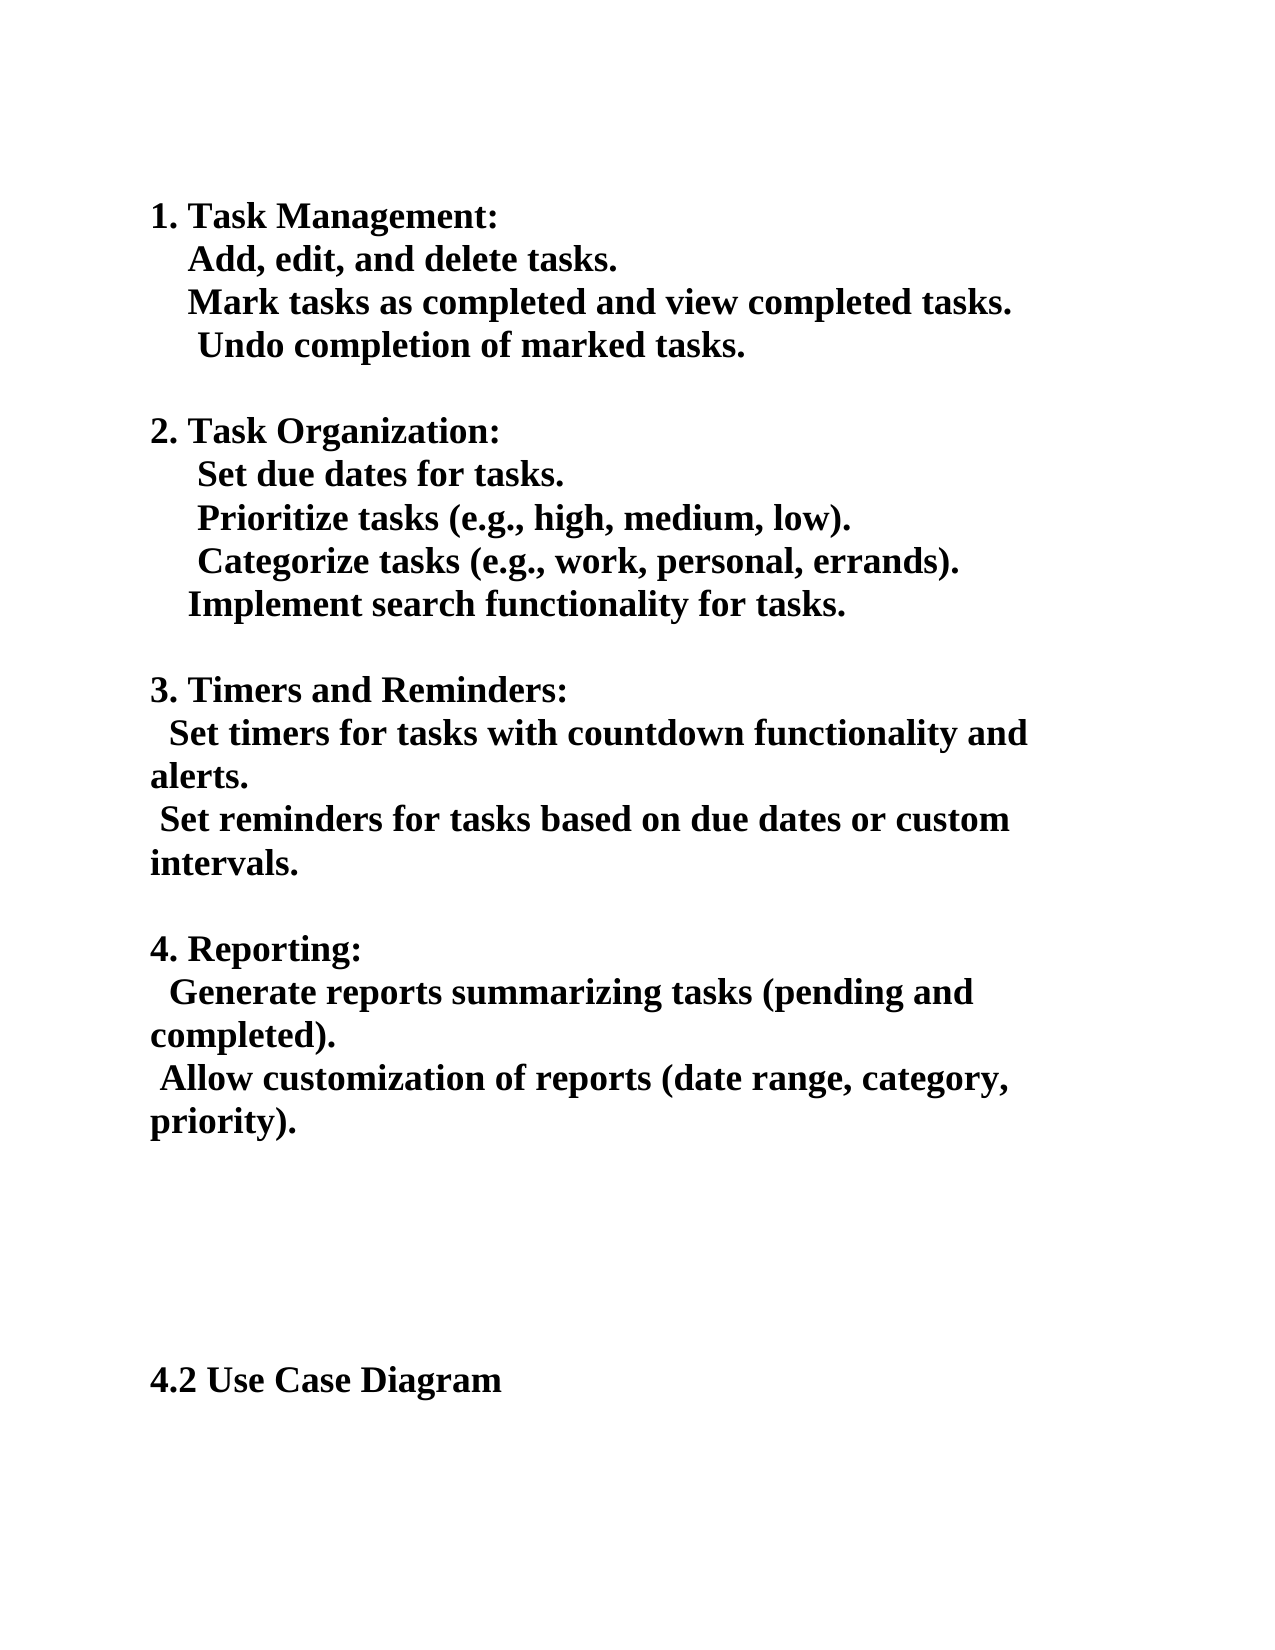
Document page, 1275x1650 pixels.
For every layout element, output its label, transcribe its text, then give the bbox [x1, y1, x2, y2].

text Mark tasks as completed and view completed tasks. [150, 279, 1125, 322]
text Categorize tasks (e.g., work, personal, errands). [150, 538, 1125, 581]
text Prioritize tasks (e.g., high, medium, low). [150, 495, 1125, 538]
text Add, edit, and delete tasks. [150, 236, 1125, 279]
text Allow customization of reports (date range, category, priority). [150, 1056, 1125, 1142]
text Set timers for tasks with countdown functionality and alerts. [150, 711, 1125, 797]
text 2. Task Organization: [150, 409, 1125, 452]
text 3. Timers and Reminders: [150, 667, 1125, 711]
text 4.2 Use Case Diagram [150, 1357, 1125, 1401]
text Set due dates for tasks. [150, 452, 1125, 495]
text Implement search functionality for tasks. [150, 581, 1125, 624]
text 4. Reporting: [150, 926, 1125, 969]
text Set reminders for tasks based on due dates or custom intervals. [150, 797, 1125, 883]
text Generate reports summarizing tasks (pending and completed). [150, 969, 1125, 1056]
text Undo completion of marked tasks. [150, 322, 1125, 366]
text 1. Task Management: [150, 193, 1125, 236]
